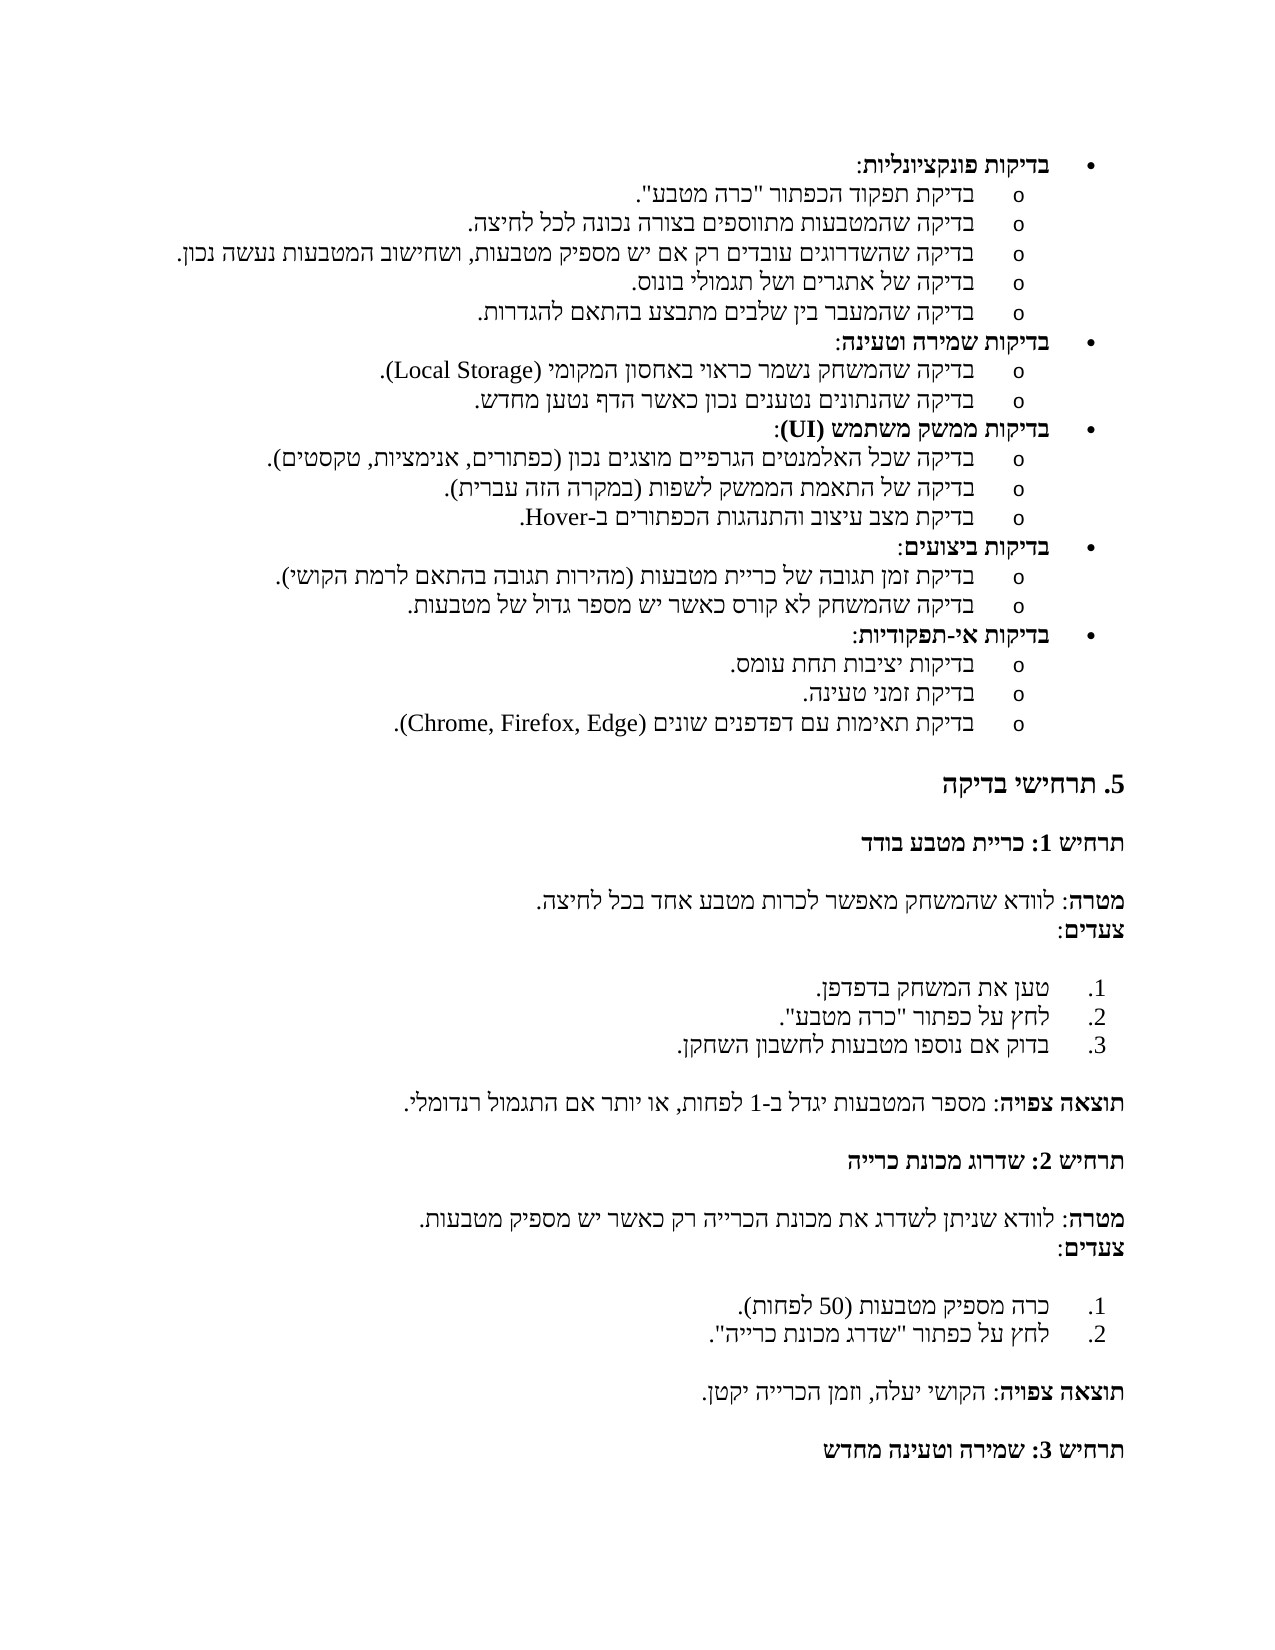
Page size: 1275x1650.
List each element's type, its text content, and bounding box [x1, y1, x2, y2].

list בדוק אם נוספו מטבעות לחשבון השחקן. [150, 1030, 1087, 1059]
list בדיקת תפקוד הכפתור "כרה מטבע". [150, 179, 1012, 208]
list בדיקת תאימות עם דפדפנים שונים (Chrome, Firefox, Edge). [150, 708, 1012, 737]
text תרחיש 1: כריית מטבע בודד [150, 828, 1125, 857]
list בדיקה שהמטבעות מתווספים בצורה נכונה לכל לחיצה. [150, 208, 1012, 238]
list בדיקות אי-תפקודיות: [150, 620, 1087, 649]
list בדיקות ביצועים: [150, 532, 1087, 561]
list בדיקות ממשק משתמש (UI): [150, 414, 1087, 443]
list בדיקת זמן תגובה של כריית מטבעות (מהירות תגובה בהתאם לרמת הקושי). [150, 561, 1012, 590]
list טען את המשחק בדפדפן. [150, 973, 1087, 1002]
text מטרה: לוודא שהמשחק מאפשר לכרות מטבע אחד בכל לחיצה. צעדים: [150, 886, 1125, 944]
list בדיקה שהמשחק לא קורס כאשר יש מספר גדול של מטבעות. [150, 590, 1012, 620]
text תוצאה צפויה: מספר המטבעות יגדל ב-1 לפחות, או יותר אם התגמול רנדומלי. [150, 1088, 1125, 1117]
list בדיקת מצב עיצוב והתנהגות הכפתורים ב-Hover. [150, 502, 1012, 532]
list בדיקה של התאמת הממשק לשפות (במקרה הזה עברית). [150, 473, 1012, 502]
list כרה מספיק מטבעות (50 לפחות). [150, 1291, 1087, 1319]
text תרחיש 3: שמירה וטעינה מחדש [150, 1435, 1125, 1464]
list בדיקה שכל האלמנטים הגרפיים מוצגים נכון (כפתורים, אנימציות, טקסטים). [150, 443, 1012, 473]
list בדיקת זמני טעינה. [150, 678, 1012, 708]
text מטרה: לוודא שניתן לשדרג את מכונת הכרייה רק כאשר יש מספיק מטבעות. צעדים: [150, 1204, 1125, 1262]
list לחץ על כפתור "שדרג מכונת כרייה". [150, 1319, 1087, 1348]
text תרחיש 2: שדרוג מכונת כרייה [150, 1146, 1125, 1175]
list בדיקה שהנתונים נטענים נכון כאשר הדף נטען מחדש. [150, 385, 1012, 414]
text תוצאה צפויה: הקושי יעלה, וזמן הכרייה יקטן. [150, 1377, 1125, 1406]
list לחץ על כפתור "כרה מטבע". [150, 1002, 1087, 1030]
list בדיקות יציבות תחת עומס. [150, 649, 1012, 678]
text 5. תרחישי בדיקה [150, 767, 1125, 799]
list בדיקה שהשדרוגים עובדים רק אם יש מספיק מטבעות, ושחישוב המטבעות נעשה נכון. [150, 238, 1012, 267]
list בדיקה של אתגרים ושל תגמולי בונוס. [150, 267, 1012, 297]
list בדיקות פונקציונליות: [150, 150, 1087, 179]
list בדיקה שהמעבר בין שלבים מתבצע בהתאם להגדרות. [150, 297, 1012, 327]
list בדיקה שהמשחק נשמר כראוי באחסון המקומי (Local Storage). [150, 355, 1012, 385]
list בדיקות שמירה וטעינה: [150, 327, 1087, 355]
